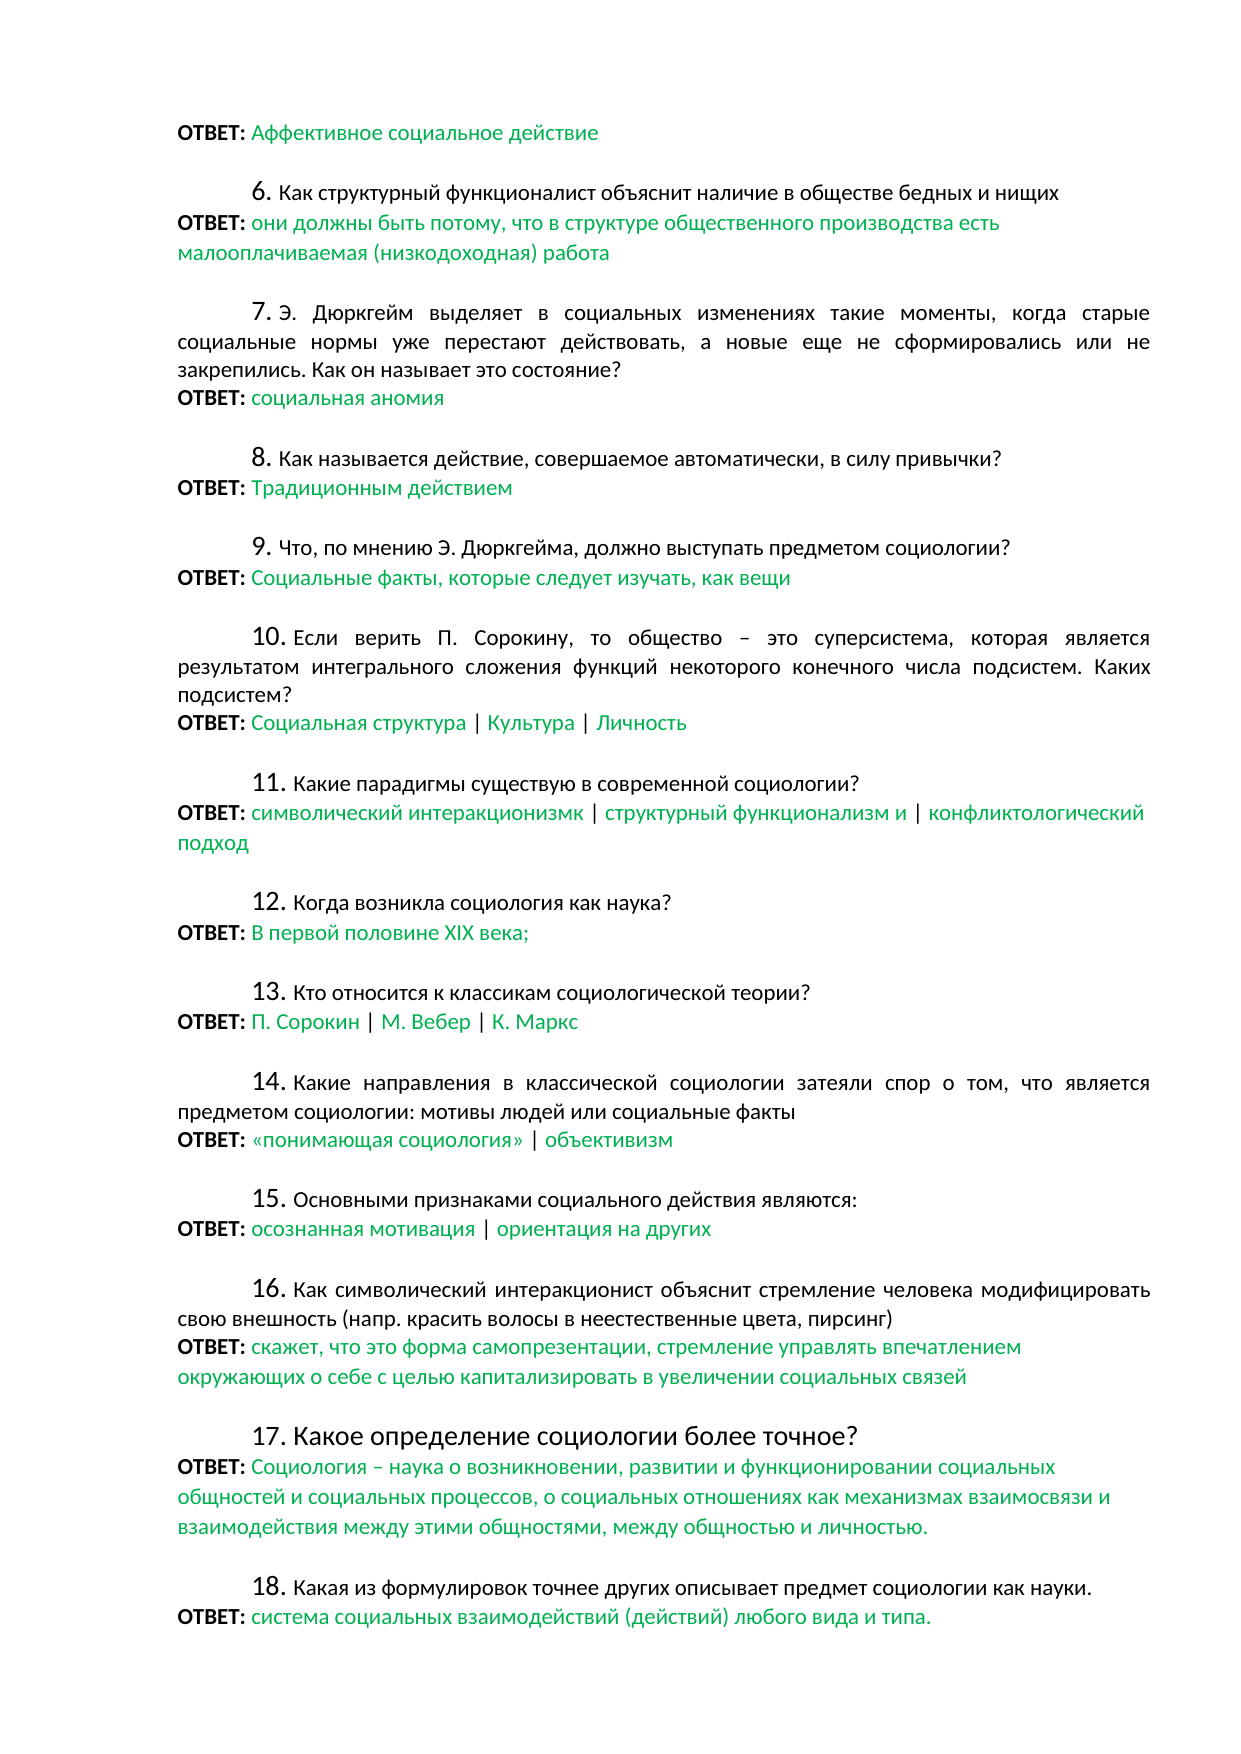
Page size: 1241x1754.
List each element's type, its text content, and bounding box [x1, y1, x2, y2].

list Э. Дюркгейм выделяет в социальных изменениях такие моменты, когда старые социальные нормы уже перестают действовать, а новые еще не сформировались или не закрепились. Как он называет это состояние? [177, 293, 1152, 383]
list Что, по мнению Э. Дюркгейма, должно выступать предметом социологии? [251, 528, 1152, 563]
list Как называется действие, совершаемое автоматически, в силу привычки? [251, 439, 1152, 473]
text ОТВЕТ: осознанная мотивация | ориентация на других [177, 1214, 1152, 1242]
text ОТВЕТ: П. Сорокин | М. Вебер | К. Маркс [177, 1007, 1152, 1035]
text ОТВЕТ: «понимающая социология» | объективизм [177, 1125, 1152, 1153]
list Какие парадигмы существую в современной социологии? [251, 763, 1152, 798]
text ОТВЕТ: Традиционным действием [177, 473, 1152, 501]
text ОТВЕТ: Социология – наука о возникновении, развитии и функционировании социальных общностей и социальных процессов, о социальных отношениях как механизмах взаимосвязи и взаимодействия между этими общностями, между общностью и личностью. [177, 1452, 1152, 1540]
text ОТВЕТ: они должны быть потому, что в структуре общественного производства есть малооплачиваемая (низкодоходная) работа [177, 208, 1152, 266]
list Если верить П. Сорокину, то общество – это суперсистема, которая является результатом интегрального сложения функций некоторого конечного числа подсистем. Каких подсистем? [177, 618, 1152, 708]
list Как структурный функционалист объяснит наличие в обществе бедных и нищих [251, 173, 1152, 208]
list Какая из формулировок точнее других описывает предмет социологии как науки. [251, 1567, 1152, 1602]
list Какое определение социологии более точное? [251, 1417, 1152, 1452]
text ОТВЕТ: символический интеракционизмк | структурный функционализм и | конфликтологический подход [177, 798, 1152, 856]
text ОТВЕТ: Аффективное социальное действие [177, 118, 1152, 146]
list Какие направления в классической социологии затеяли спор о том, что является предметом социологии: мотивы людей или социальные факты [177, 1062, 1152, 1125]
text ОТВЕТ: социальная аномия [177, 383, 1152, 412]
list Кто относится к классикам социологической теории? [251, 973, 1152, 1007]
text ОТВЕТ: Социальная структура | Культура | Личность [177, 708, 1152, 736]
text ОТВЕТ: Социальные факты, которые следует изучать, как вещи [177, 563, 1152, 591]
text ОТВЕТ: система социальных взаимодействий (действий) любого вида и типа. [177, 1602, 1152, 1630]
list Как символический интеракционист объяснит стремление человека модифицировать свою внешность (напр. красить волосы в неестественные цвета, пирсинг) [177, 1270, 1152, 1332]
list Когда возникла социология как наука? [251, 883, 1152, 918]
text ОТВЕТ: В первой половине XIX века; [177, 918, 1152, 946]
text ОТВЕТ: скажет, что это форма самопрезентации, стремление управлять впечатлением окружающих о себе с целью капитализировать в увеличении социальных связей [177, 1332, 1152, 1390]
list Основными признаками социального действия являются: [251, 1180, 1152, 1214]
